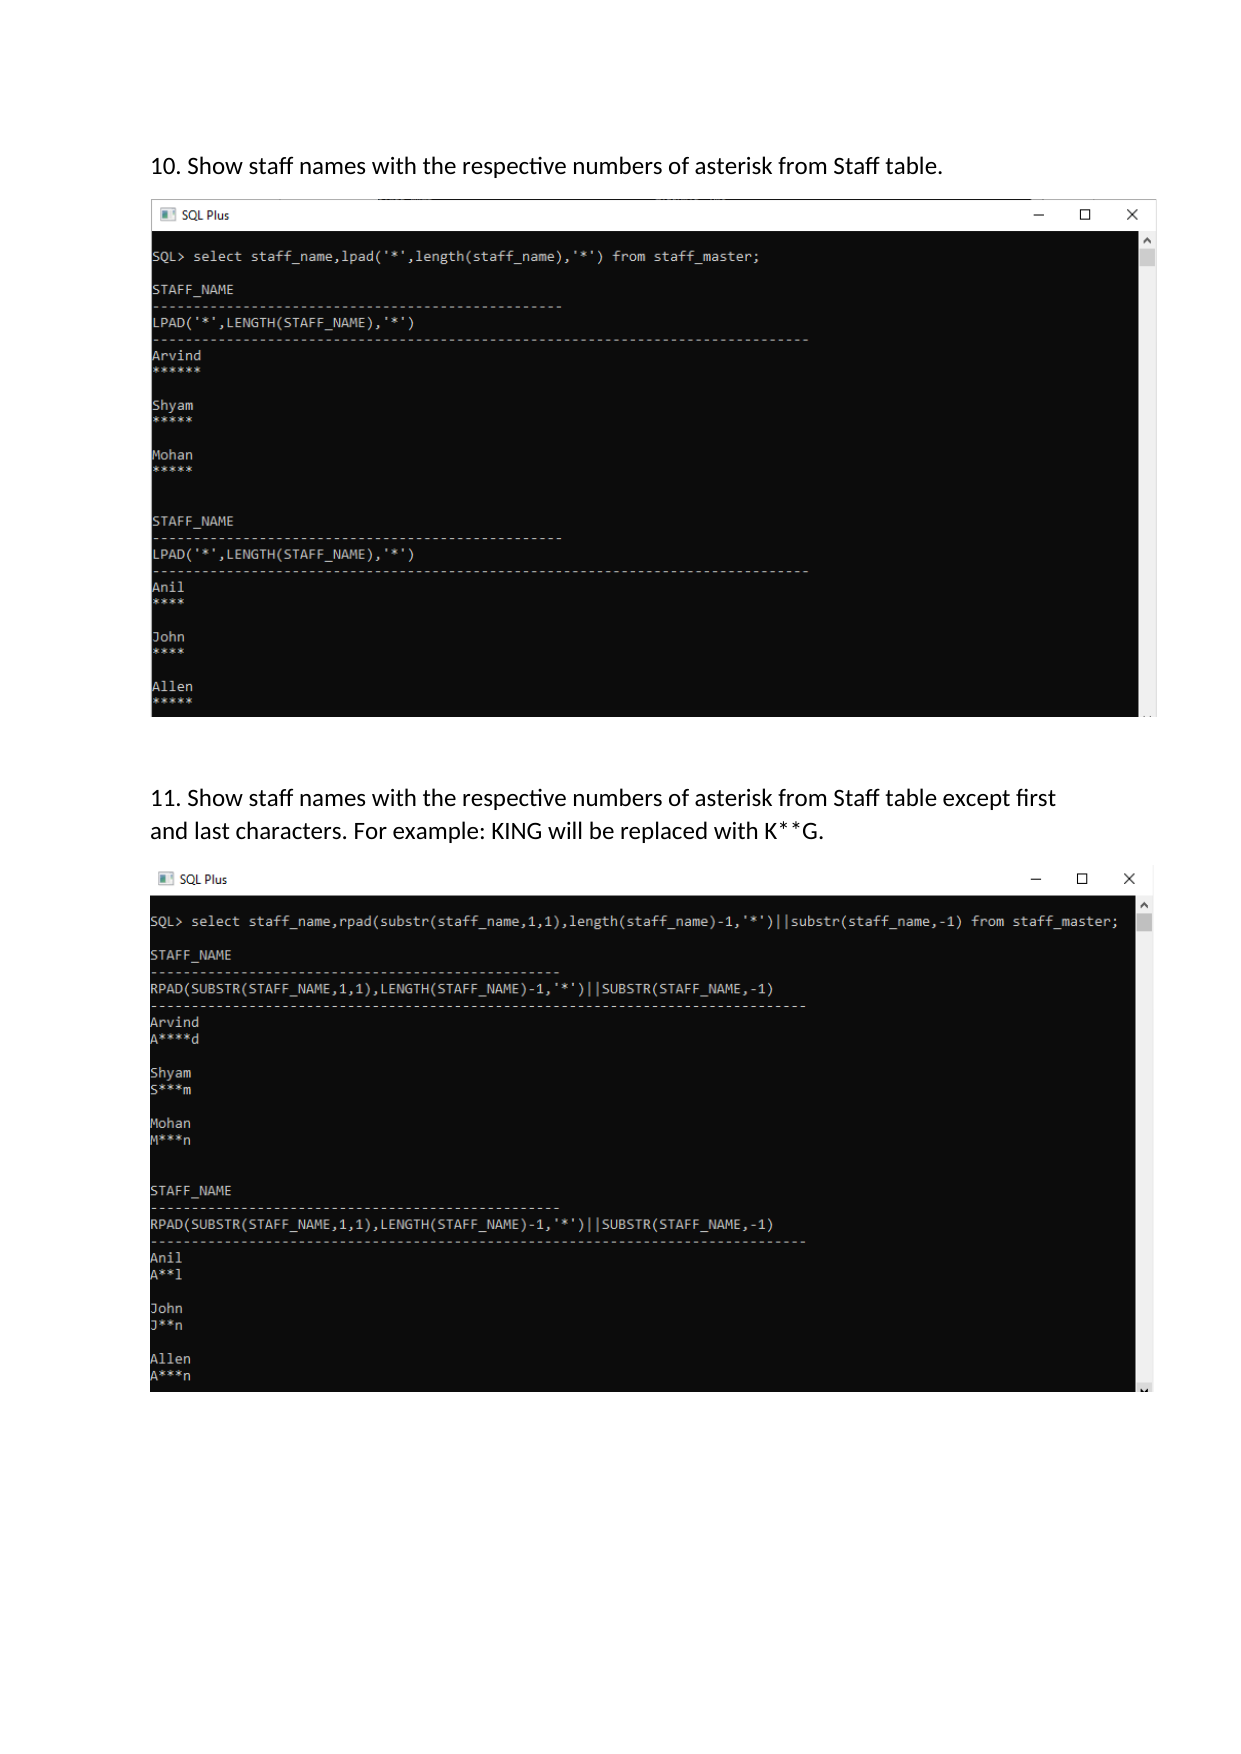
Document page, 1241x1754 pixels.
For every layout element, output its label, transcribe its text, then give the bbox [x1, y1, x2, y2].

picture [150, 199, 1157, 717]
picture [150, 865, 1154, 1392]
text 11. Show staff names with the respective numbers of asterisk from Staff table except first and last characters. For example: KING will be replaced with K**G. [150, 782, 1090, 846]
text 10. Show staff names with the respective numbers of asterisk from Staff table. [150, 150, 1090, 181]
